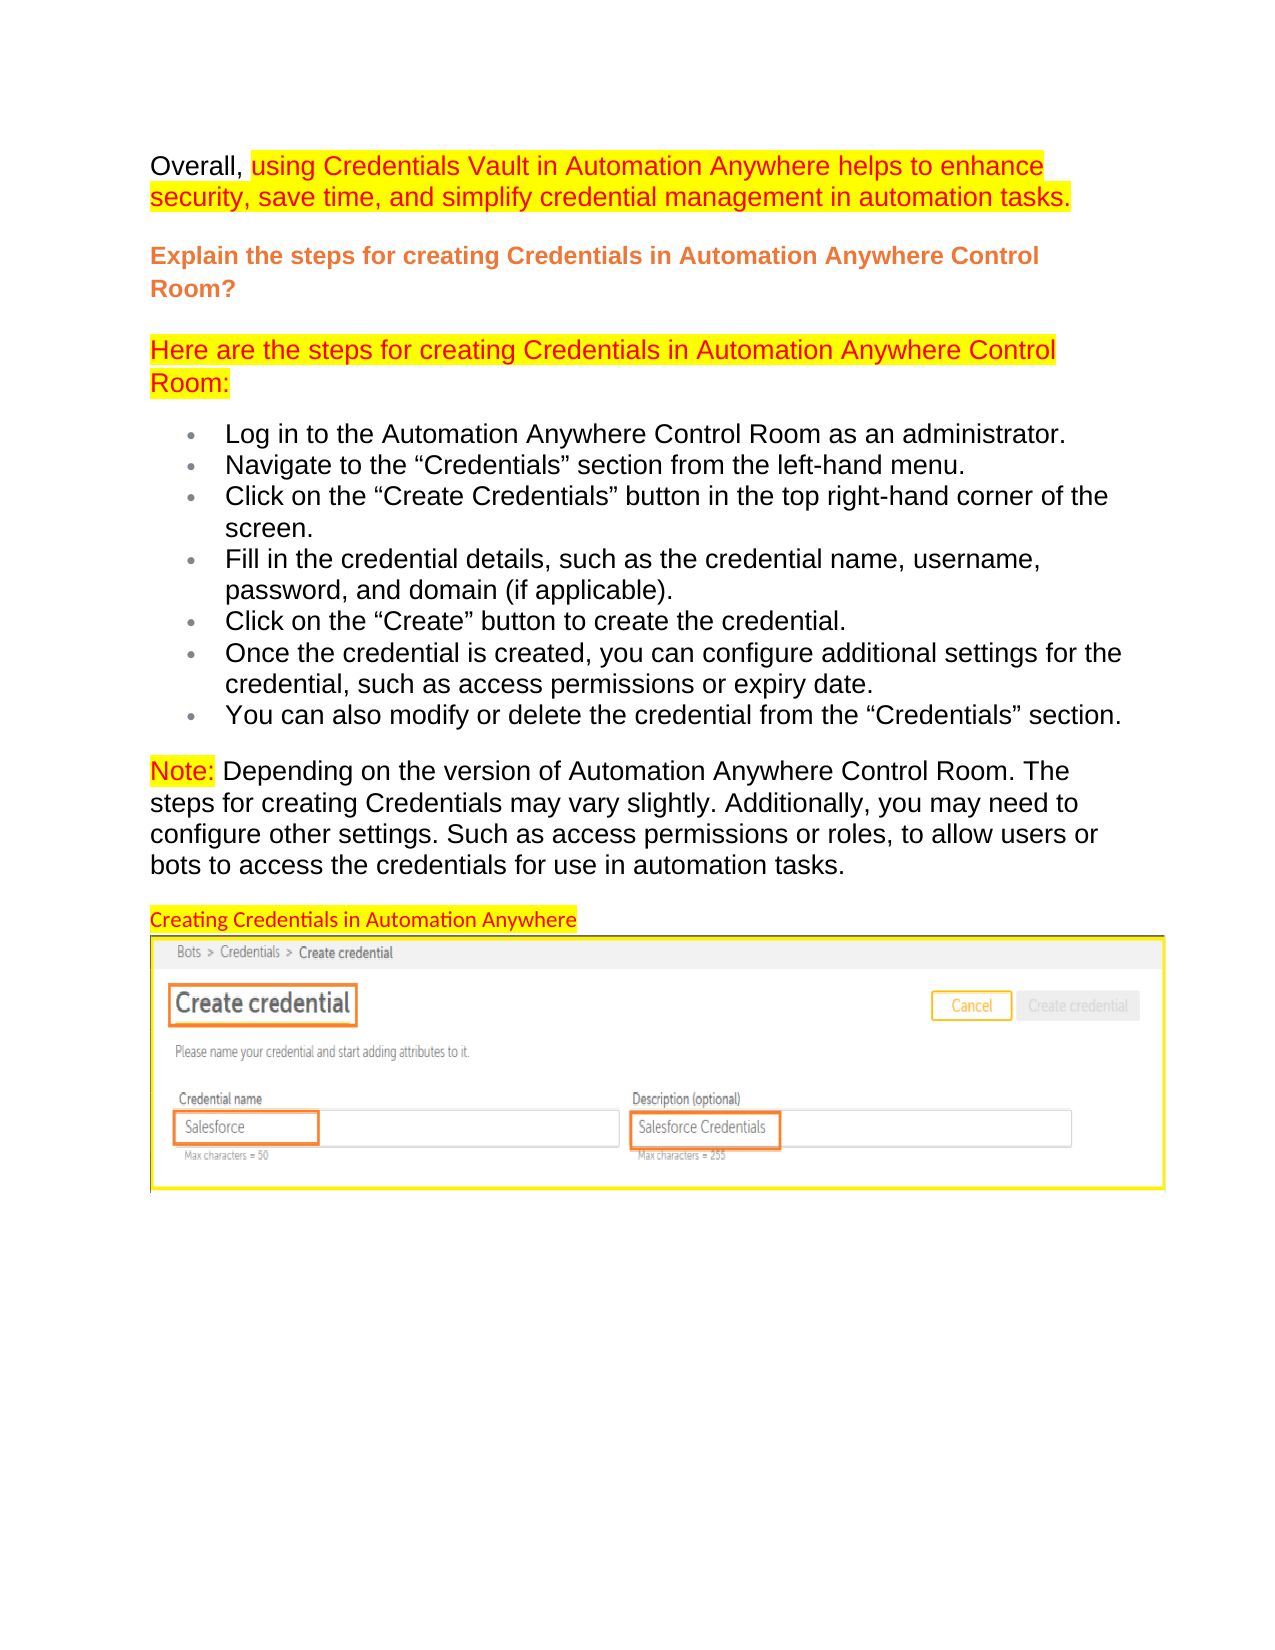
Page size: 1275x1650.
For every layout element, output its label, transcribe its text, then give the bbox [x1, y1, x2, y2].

picture [150, 935, 1166, 1193]
subtitle Explain the steps for creating Credentials in Automation Anywhere Control Room? [150, 237, 1125, 302]
list Log in to the Automation Anywhere Control Room as an administrator. [187, 418, 1125, 449]
text Creating Credentials in Automation Anywhere [150, 905, 1125, 935]
list Click on the “Create” button to create the credential. [187, 605, 1125, 637]
list You can also modify or delete the credential from the “Credentials” section. [187, 699, 1125, 730]
text Note: Depending on the version of Automation Anywhere Control Room. The steps for creating Credentials may vary slightly. Additionally, you may need to configure other settings. Such as access permissions or roles, to allow users or bots to access the credentials for use in automation tasks. [150, 755, 1125, 880]
list Once the credential is created, you can configure additional settings for the credential, such as access permissions or expiry date. [187, 637, 1125, 699]
list Fill in the credential details, such as the credential name, username, password, and domain (if applicable). [187, 543, 1125, 605]
text Here are the steps for creating Credentials in Automation Anywhere Control Room: [150, 334, 1125, 399]
list Click on the “Create Credentials” button in the top right-hand corner of the screen. [187, 480, 1125, 543]
list Navigate to the “Credentials” section from the left-hand menu. [187, 449, 1125, 480]
